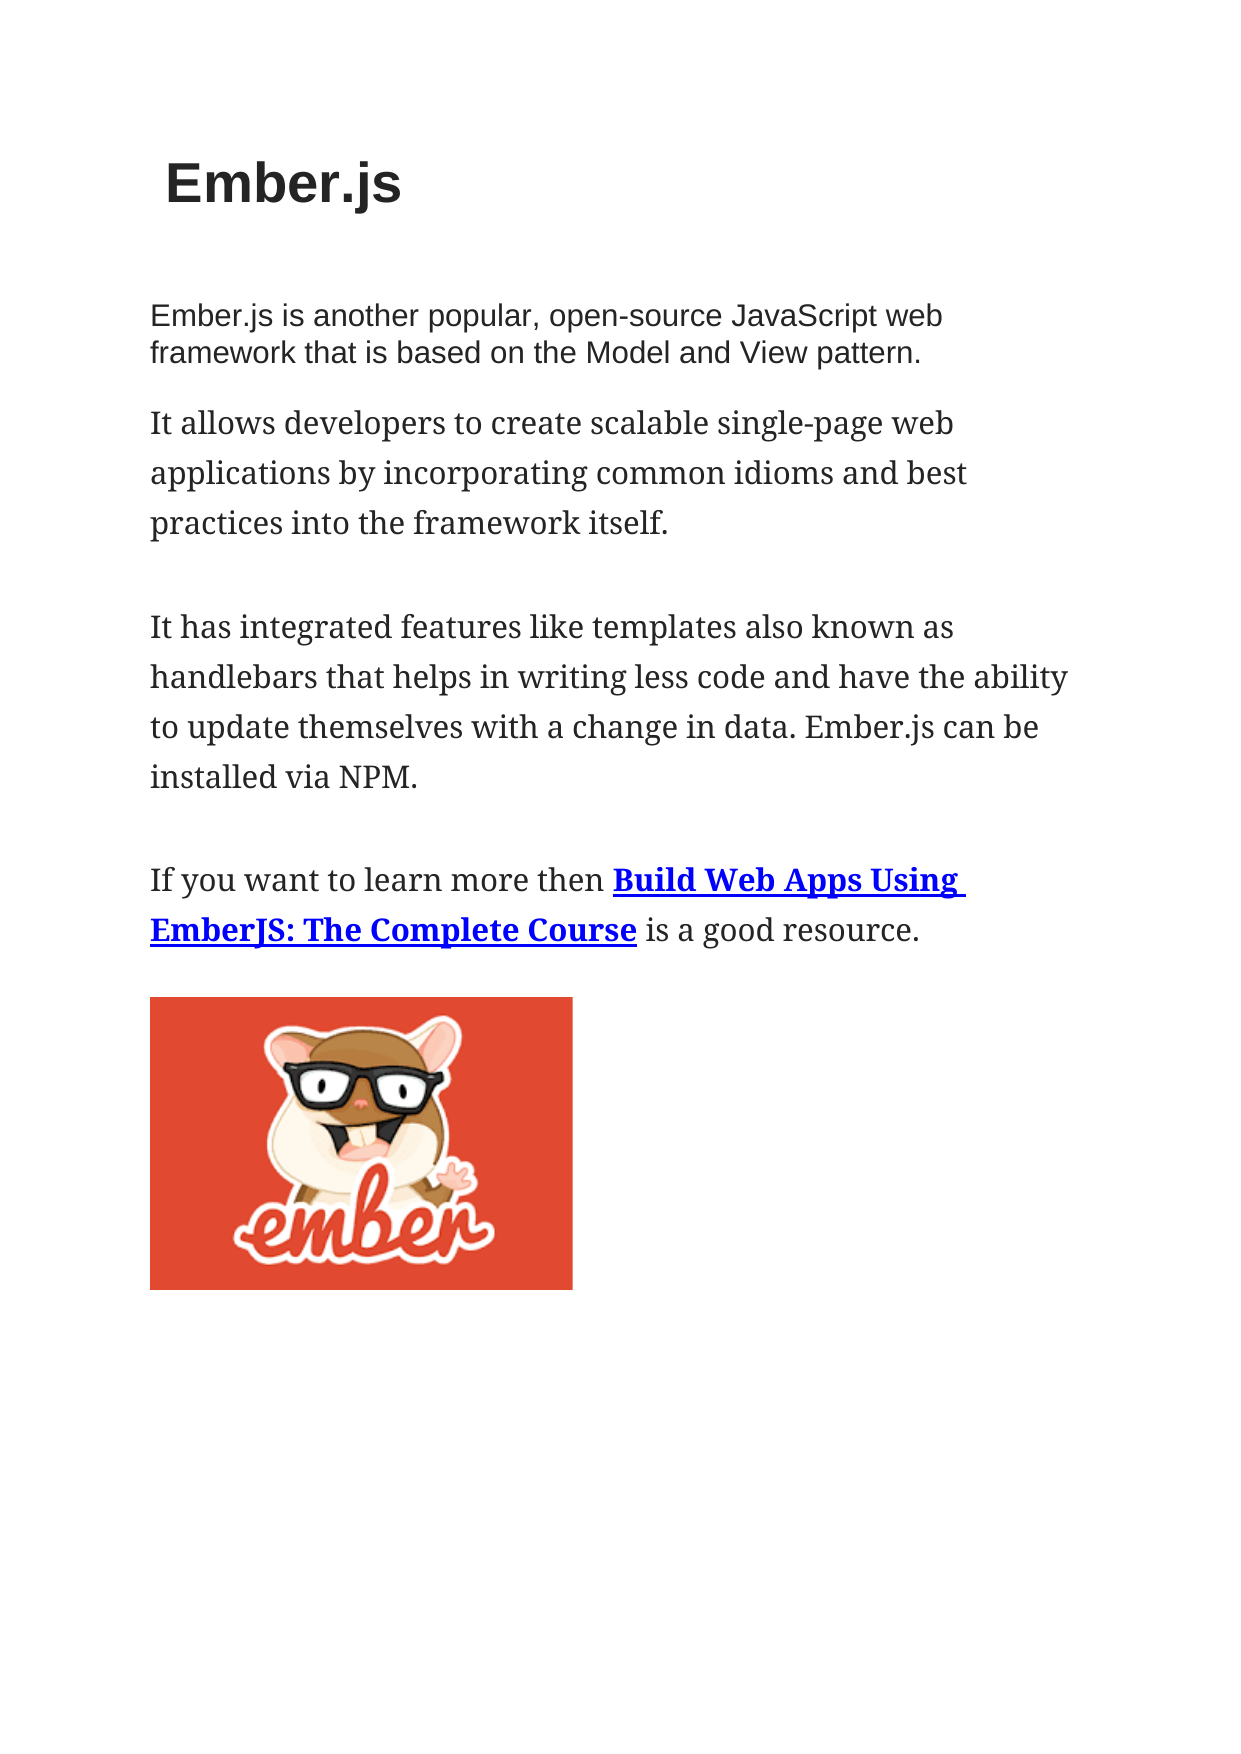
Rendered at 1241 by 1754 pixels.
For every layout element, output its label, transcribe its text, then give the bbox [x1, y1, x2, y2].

text It allows developers to create scalable single-page web applications by incorporating common idioms and best practices into the framework itself. [150, 394, 1090, 544]
subtitle Ember.js [150, 150, 1090, 215]
picture [150, 997, 573, 1290]
text It has integrated features like templates also known as handlebars that helps in writing less code and have the ability to update themselves with a change in data. Ember.js can be installed via NPM. [150, 597, 1090, 797]
text If you want to learn more then Build Web Apps Using EmberJS: The Complete Course is a good resource. [150, 851, 1090, 951]
subtitle Ember.js is another popular, open-source JavaScript web framework that is based on the Model and View pattern. [150, 258, 1090, 370]
